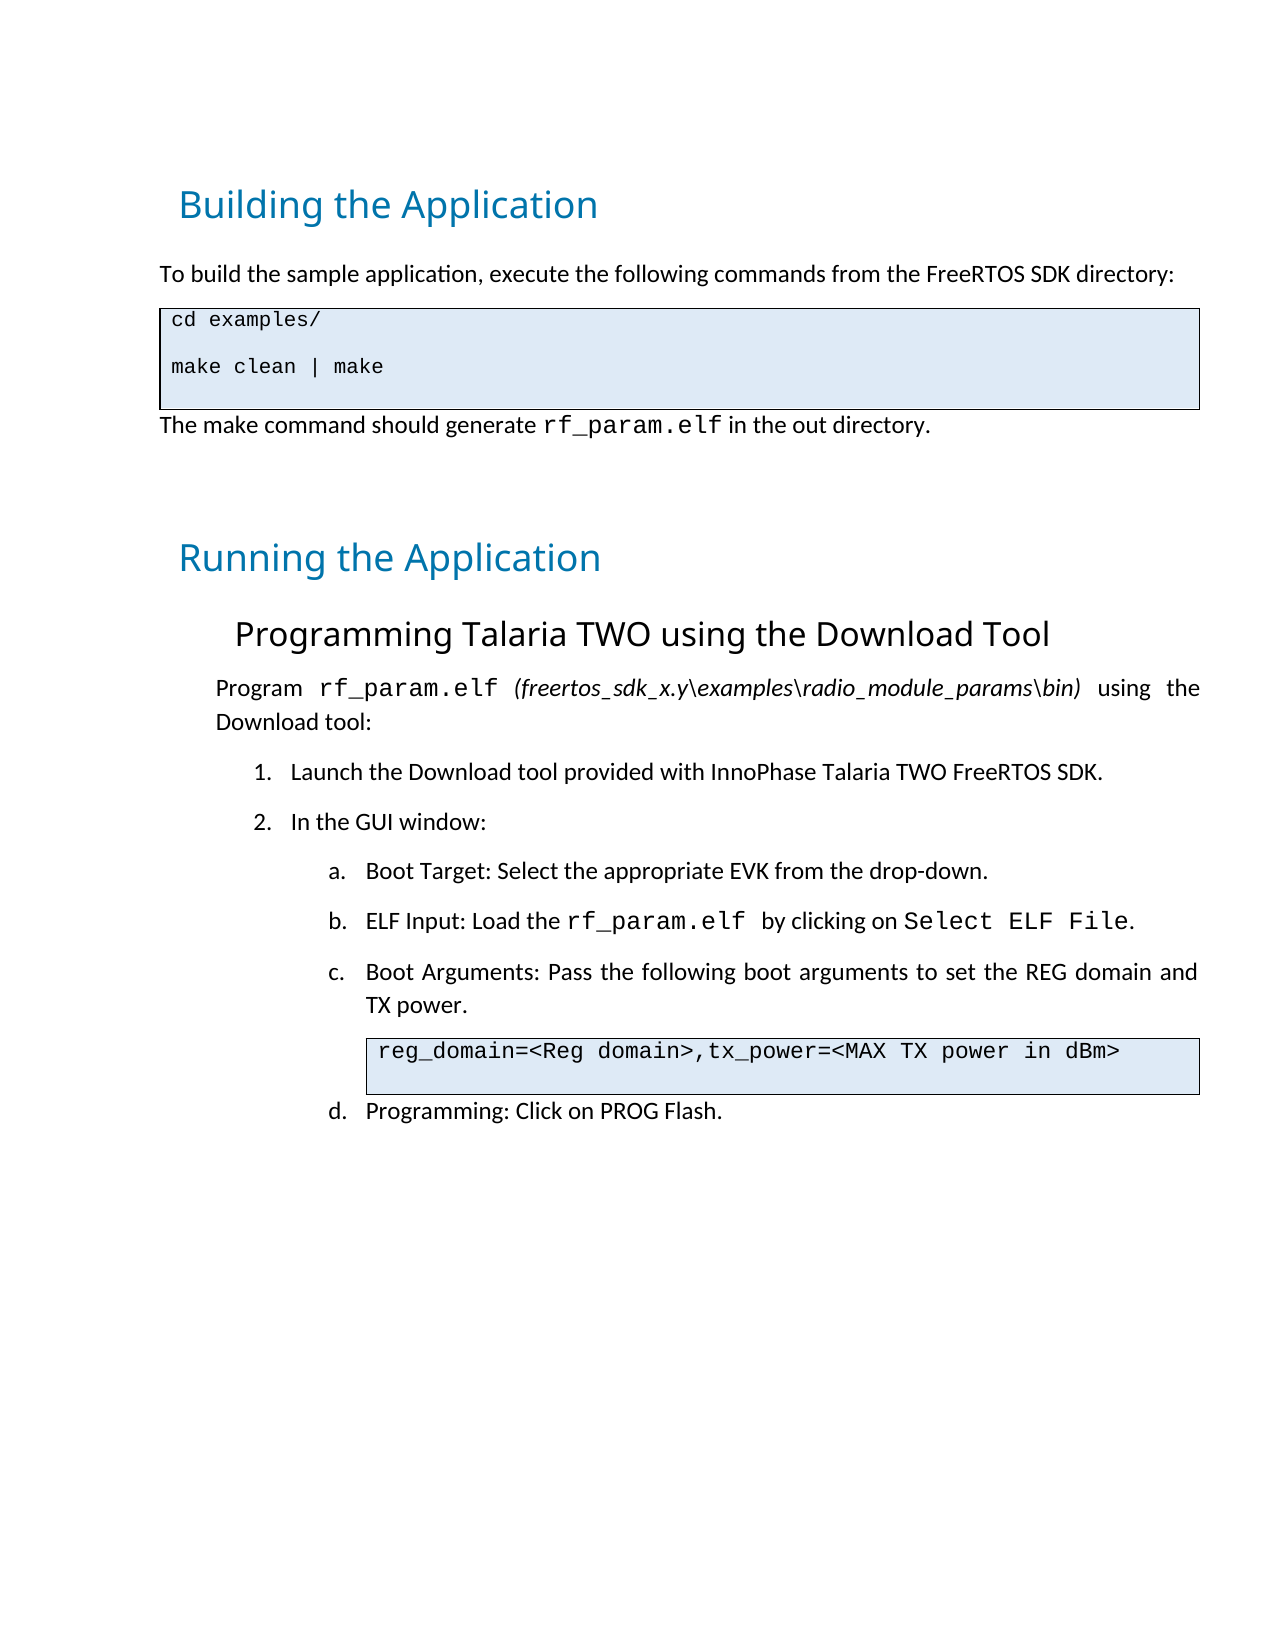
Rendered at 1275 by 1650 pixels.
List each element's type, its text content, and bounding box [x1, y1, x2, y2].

text To build the sample application, execute the following commands from the FreeRTOS SDK directory: [159, 258, 1200, 289]
list Launch the Download tool provided with InnoPhase Talaria TWO FreeRTOS SDK. [253, 756, 1200, 787]
text The make command should generate rf_param.elf in the out directory. [159, 410, 1200, 441]
table_header cd examples/ make clean | make [161, 309, 1199, 408]
list ELF Input: Load the rf_param.elf by clicking on Select ELF File. [328, 905, 1200, 937]
list Boot Target: Select the appropriate EVK from the drop-down. [328, 855, 1200, 886]
subtitle Programming Talaria TWO using the Download Tool [234, 611, 1200, 656]
list In the GUI window: [253, 806, 1200, 836]
subtitle Running the Application [178, 531, 1200, 582]
subtitle Building the Application [178, 178, 1200, 229]
text Program rf_param.elf (freertos_sdk_x.y\examples\radio_module_params\bin) using the Download tool: [216, 672, 1200, 737]
table_header reg_domain=<Reg domain>,tx_power=<MAX TX power in dBm> [367, 1039, 1199, 1094]
list Boot Arguments: Pass the following boot arguments to set the REG domain and TX power. [328, 956, 1200, 1019]
list Programming: Click on PROG Flash. [328, 1095, 1200, 1126]
